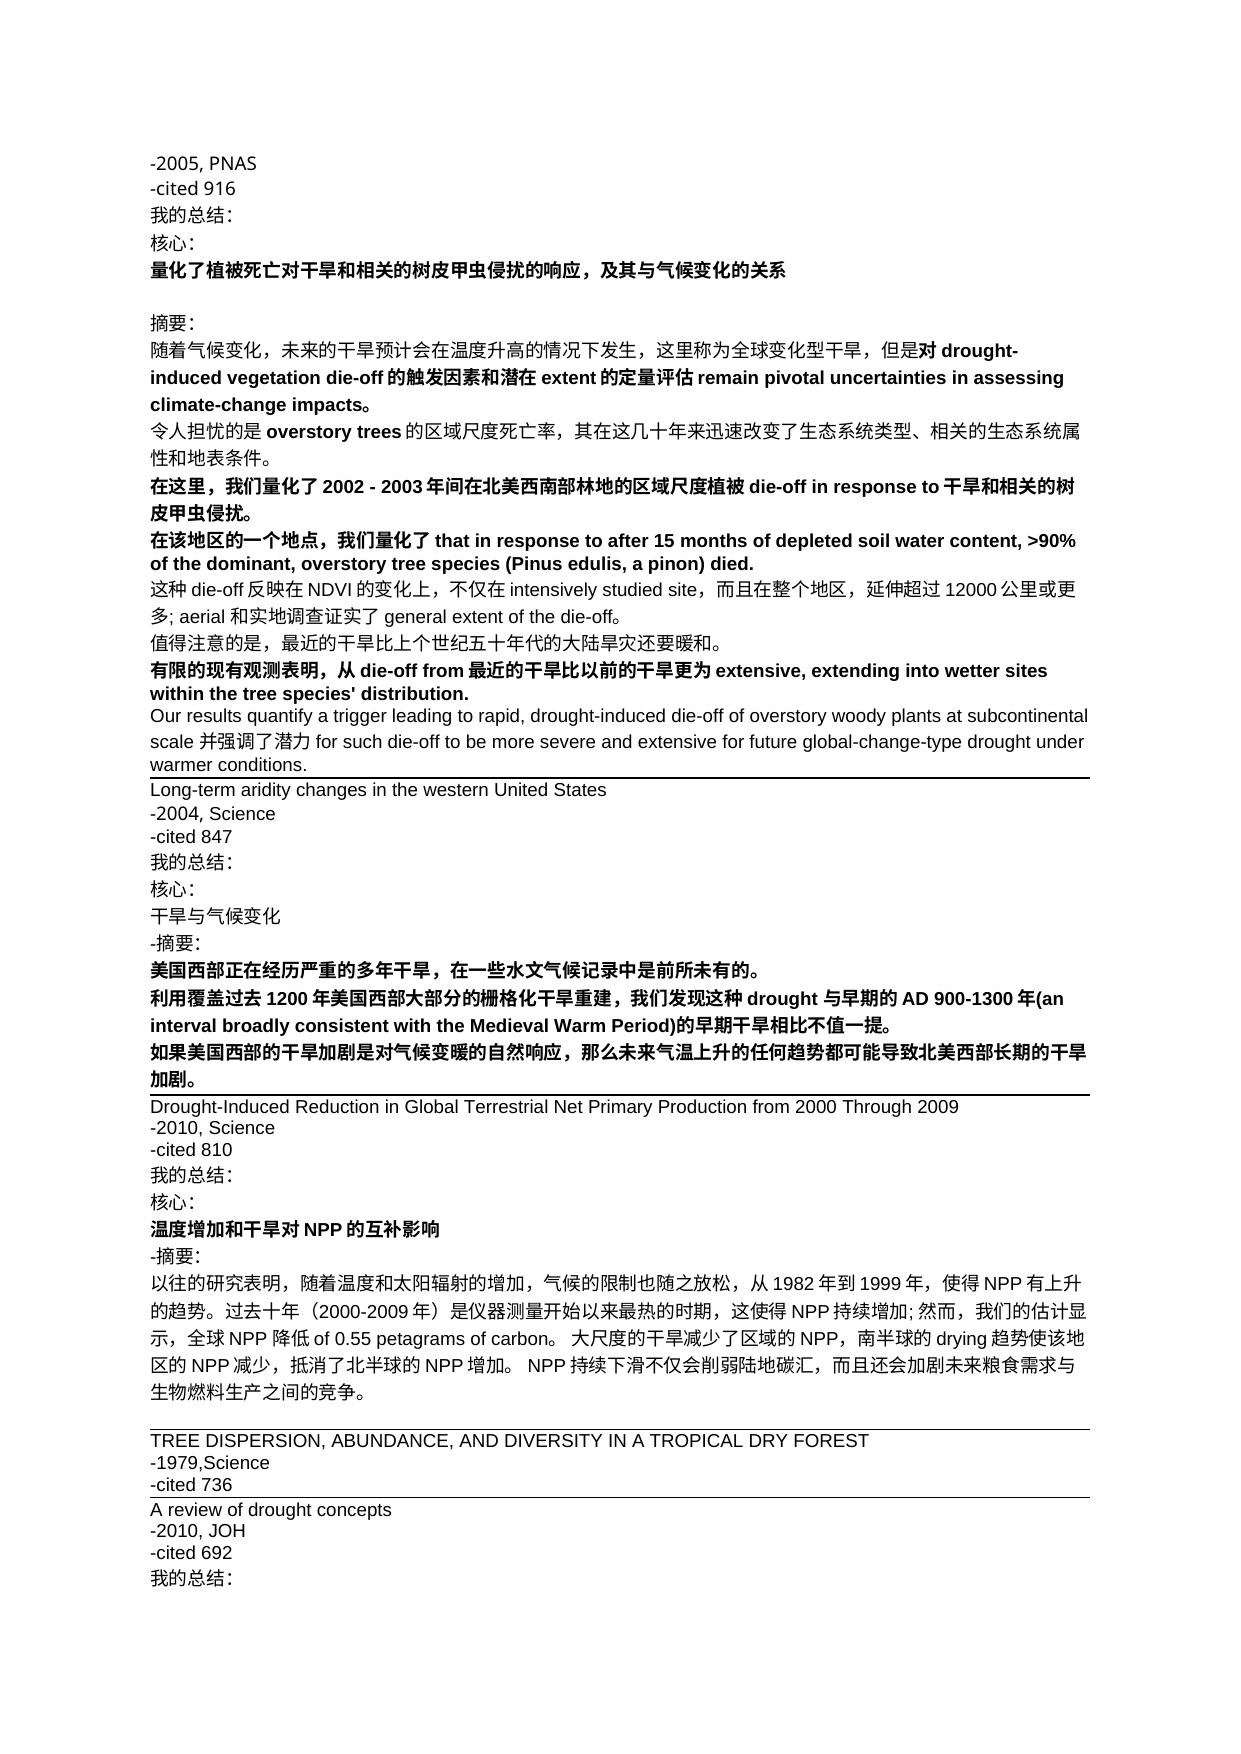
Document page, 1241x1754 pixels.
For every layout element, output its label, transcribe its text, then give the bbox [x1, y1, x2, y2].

text 量化了植被死亡对干旱和相关的树皮甲虫侵扰的响应，及其与气候变化的关系 [150, 255, 1090, 283]
text -cited 810 [150, 1139, 1090, 1160]
text -2004, Science [150, 800, 1090, 826]
text Drought-Induced Reduction in Global Terrestrial Net Primary Production from 2000 Through 2009 [150, 1096, 1090, 1117]
text 摘要： [150, 308, 1090, 335]
text 以往的研究表明，随着温度和太阳辐射的增加，气候的限制也随之放松，从1982年到1999年，使得NPP有上升的趋势。过去十年（2000-2009年）是仪器测量开始以来最热的时期，这使得NPP持续增加; 然而，我们的估计显示，全球NPP 降低of 0.55 petagrams of carbon。 大尺度的干旱减少了区域的NPP，南半球的drying趋势使该地区的NPP减少，抵消了北半球的NPP增加。 NPP持续下滑不仅会削弱陆地碳汇，而且还会加剧未来粮食需求与生物燃料生产之间的竞争。 [150, 1269, 1090, 1405]
text A review of drought concepts [150, 1498, 1090, 1520]
text 利用覆盖过去1200年美国西部大部分的栅格化干旱重建，我们发现这种drought 与早期的AD 900-1300年(an interval broadly consistent with the Medieval Warm Period)的早期干旱相比不值一提。 [150, 983, 1090, 1038]
text 核心： [150, 1187, 1090, 1215]
text 如果美国西部的干旱加剧是对气候变暖的自然响应，那么未来气温上升的任何趋势都可能导致北美西部长期的干旱加剧。 [150, 1038, 1090, 1094]
text 令人担忧的是overstory trees的区域尺度死亡率，其在这几十年来迅速改变了生态系统类型、相关的生态系统属性和地表条件。 [150, 417, 1090, 471]
text -cited 736 [150, 1473, 1090, 1497]
text Our results quantify a trigger leading to rapid, drought-induced die-off of overstory woody plants at subcontinental scale 并强调了潜力 for such die-off to be more severe and extensive for future global-change-type drought under warmer conditions. [150, 705, 1090, 777]
text -2010, JOH [150, 1520, 1090, 1542]
text 我的总结： [150, 847, 1090, 874]
text 温度增加和干旱对NPP的互补影响 [150, 1215, 1090, 1242]
text 这种die-off反映在NDVI的变化上，不仅在intensively studied site，而且在整个地区，延伸超过12000公里或更多; aerial 和实地调查证实了general extent of the die-off。 [150, 574, 1090, 629]
text 美国西部正在经历严重的多年干旱，在一些水文气候记录中是前所未有的。 [150, 956, 1090, 983]
text 我的总结： [150, 201, 1090, 228]
text TREE DISPERSION, ABUNDANCE, AND DIVERSITY IN A TROPICAL DRY FOREST [150, 1430, 1090, 1452]
text Long-term aridity changes in the western United States [150, 779, 1090, 800]
text 核心： [150, 228, 1090, 255]
text -摘要： [150, 1242, 1090, 1269]
text 我的总结： [150, 1160, 1090, 1187]
text -2005, PNAS [150, 150, 1090, 176]
text 随着气候变化，未来的干旱预计会在温度升高的情况下发生，这里称为全球变化型干旱，但是对drought-induced vegetation die-off的触发因素和潜在extent的定量评估remain pivotal uncertainties in assessing climate-change impacts。 [150, 335, 1090, 417]
text 干旱与气候变化 [150, 902, 1090, 929]
text 值得注意的是，最近的干旱比上个世纪五十年代的大陆旱灾还要暖和。 [150, 629, 1090, 656]
text -cited 847 [150, 826, 1090, 847]
text 有限的现有观测表明，从die-off from最近的干旱比以前的干旱更为extensive, extending into wetter sites within the tree species' distribution. [150, 656, 1090, 705]
text 我的总结： [150, 1563, 1090, 1590]
text 核心： [150, 874, 1090, 902]
text -cited 692 [150, 1542, 1090, 1563]
text -2010, Science [150, 1117, 1090, 1139]
text -1979,Science [150, 1452, 1090, 1473]
text 在该地区的一个地点，我们量化了that in response to after 15 months of depleted soil water content, >90% of the dominant, overstory tree species (Pinus edulis, a pinon) died. [150, 526, 1090, 574]
text 在这里，我们量化了2002 - 2003年间在北美西南部林地的区域尺度植被die-off in response to干旱和相关的树皮甲虫侵扰。 [150, 471, 1090, 526]
text -cited 916 [150, 176, 1090, 201]
text -摘要： [150, 929, 1090, 956]
